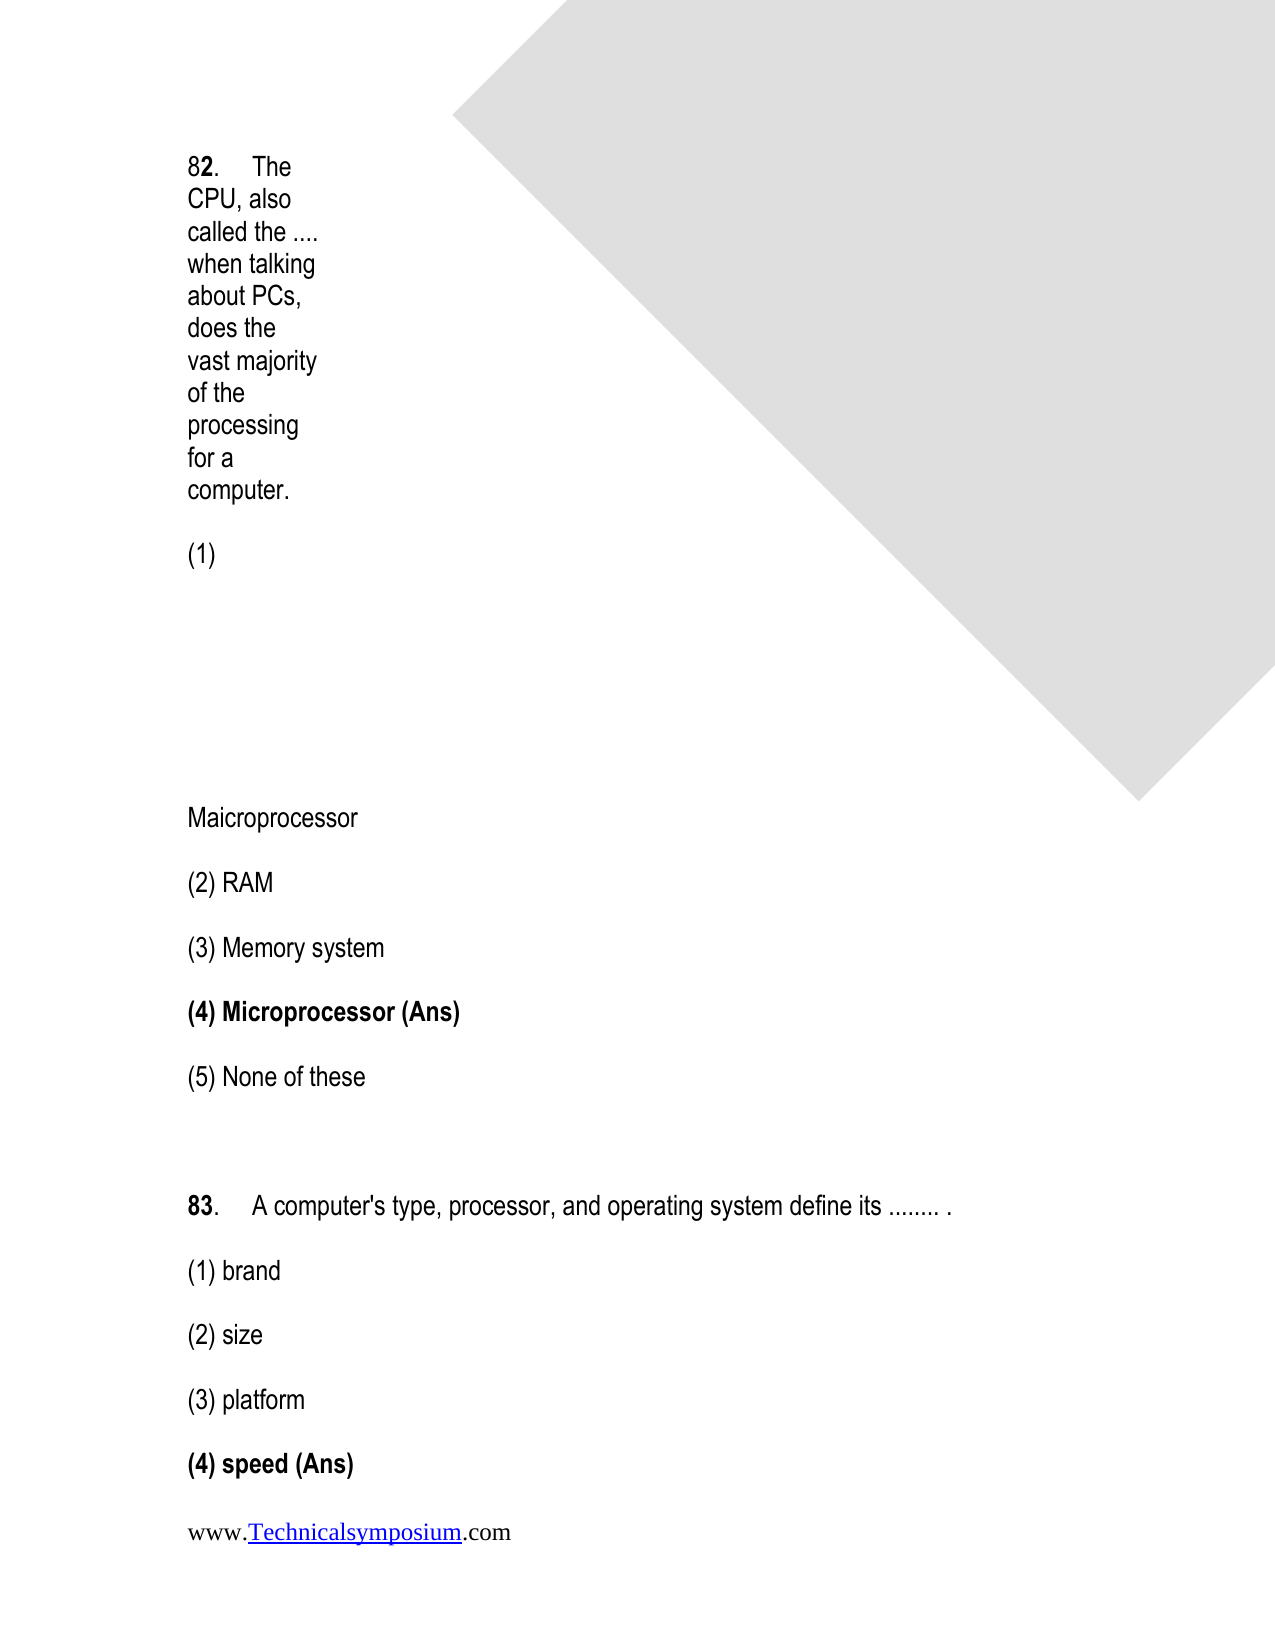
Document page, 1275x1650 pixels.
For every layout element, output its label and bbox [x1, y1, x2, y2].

text [187, 150, 1087, 1480]
